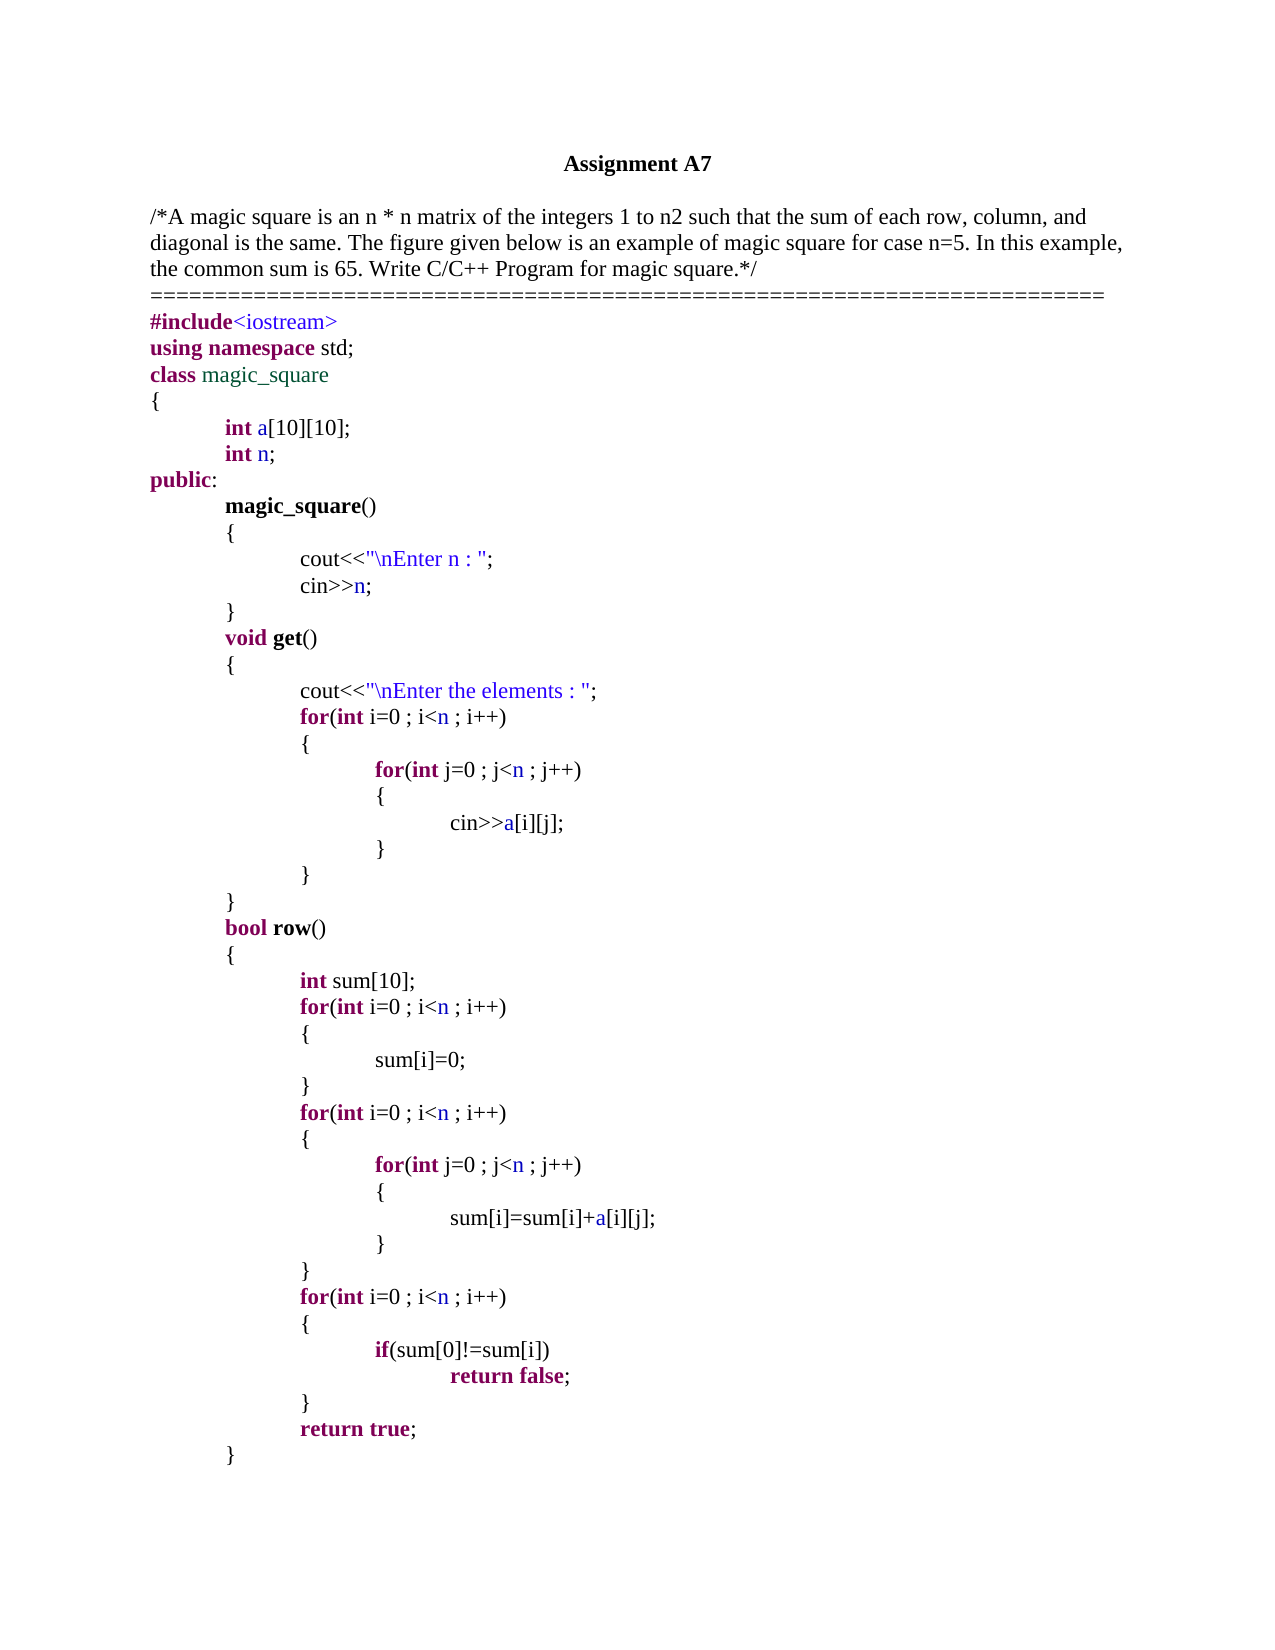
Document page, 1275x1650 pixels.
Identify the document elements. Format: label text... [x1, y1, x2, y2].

text bool row() [150, 914, 1125, 941]
text } [150, 598, 1125, 624]
text } [150, 888, 1125, 914]
text cout<<"\nEnter n : "; [150, 545, 1125, 572]
text } [150, 835, 1125, 862]
text { [150, 941, 1125, 967]
text { [150, 730, 1125, 756]
text #include<iostream> [150, 308, 1125, 334]
text if(sum[0]!=sum[i]) [150, 1336, 1125, 1362]
text sum[i]=sum[i]+a[i][j]; [150, 1204, 1125, 1231]
text { [150, 1178, 1125, 1204]
text class magic_square [150, 361, 1125, 387]
text for(int i=0 ; i<n ; i++) [150, 1099, 1125, 1125]
text return true; [150, 1415, 1125, 1441]
text } [150, 862, 1125, 888]
text int n; [150, 440, 1125, 466]
text cin>>n; [150, 572, 1125, 598]
text cout<<"\nEnter the elements : "; [150, 677, 1125, 703]
text magic_square() [150, 493, 1125, 519]
text for(int i=0 ; i<n ; i++) [150, 1283, 1125, 1309]
text Assignment A7 [150, 150, 1125, 176]
text } [150, 1072, 1125, 1099]
text cin>>a[i][j]; [150, 809, 1125, 835]
text for(int i=0 ; i<n ; i++) [150, 703, 1125, 730]
text { [150, 519, 1125, 545]
text return false; [150, 1362, 1125, 1389]
text { [150, 1020, 1125, 1046]
text { [150, 782, 1125, 809]
text int a[10][10]; [150, 413, 1125, 440]
text for(int j=0 ; j<n ; j++) [150, 756, 1125, 782]
text { [150, 1125, 1125, 1151]
text { [150, 1309, 1125, 1336]
text for(int i=0 ; i<n ; i++) [150, 993, 1125, 1020]
text { [150, 651, 1125, 677]
text { [150, 387, 1125, 413]
text } [150, 1441, 1125, 1468]
text /*A magic square is an n * n matrix of the integers 1 to n2 such that the sum of each row, column, and diagonal is the same. The figure given below is an example of magic square for case n=5. In this example, the common sum is 65. Write C/C++ Program for magic square.*/ [150, 203, 1125, 282]
text public: [150, 466, 1125, 493]
text int sum[10]; [150, 967, 1125, 993]
text } [150, 1257, 1125, 1283]
text sum[i]=0; [150, 1046, 1125, 1072]
text } [150, 1389, 1125, 1415]
text ========================================================================== [150, 282, 1125, 308]
text } [150, 1231, 1125, 1257]
text void get() [150, 624, 1125, 651]
text using namespace std; [150, 334, 1125, 361]
text for(int j=0 ; j<n ; j++) [150, 1151, 1125, 1178]
